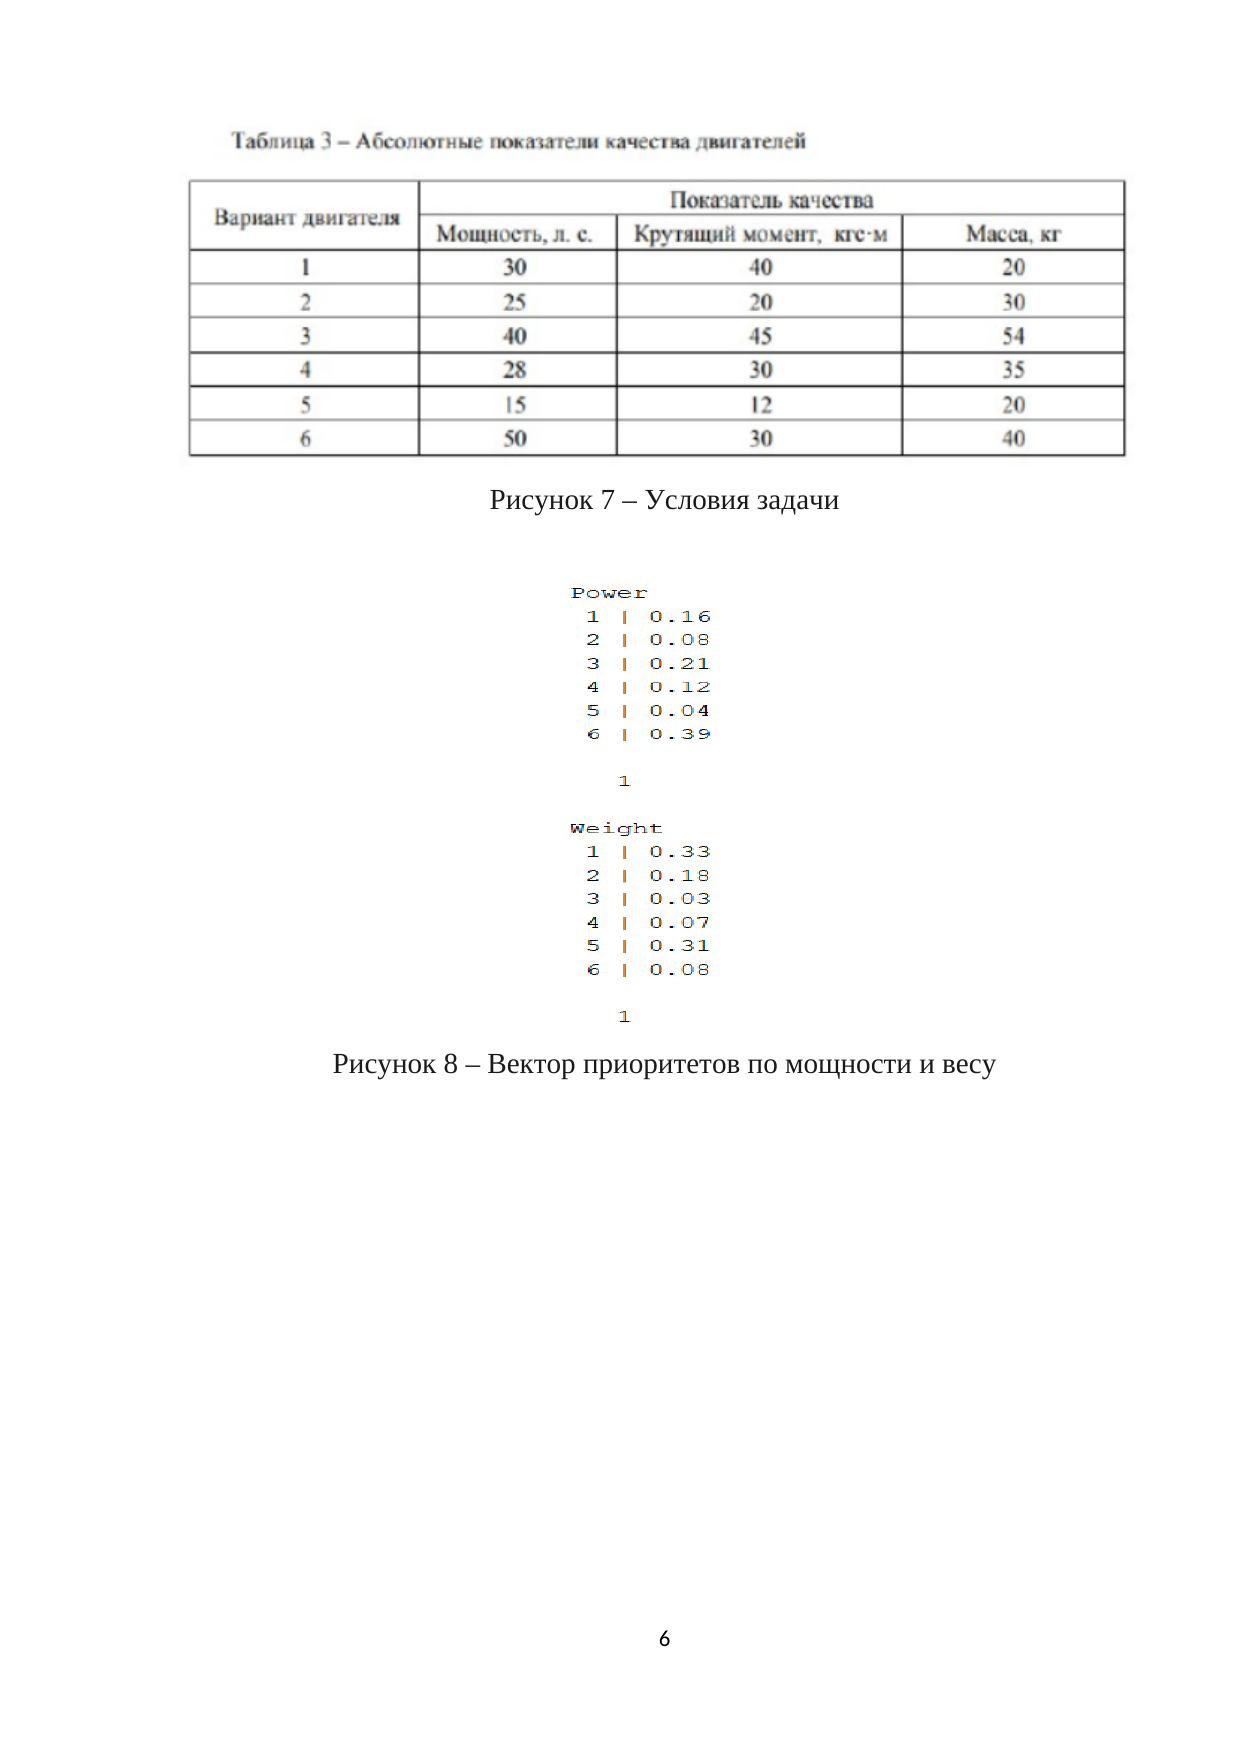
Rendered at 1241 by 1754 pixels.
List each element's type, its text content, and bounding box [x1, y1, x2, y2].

picture [570, 582, 759, 1033]
picture [177, 118, 1152, 468]
list Рисунок 7 – Условия задачи [177, 482, 1152, 515]
list Рисунок 8 – Вектор приоритетов по мощности и весу [177, 1046, 1152, 1080]
